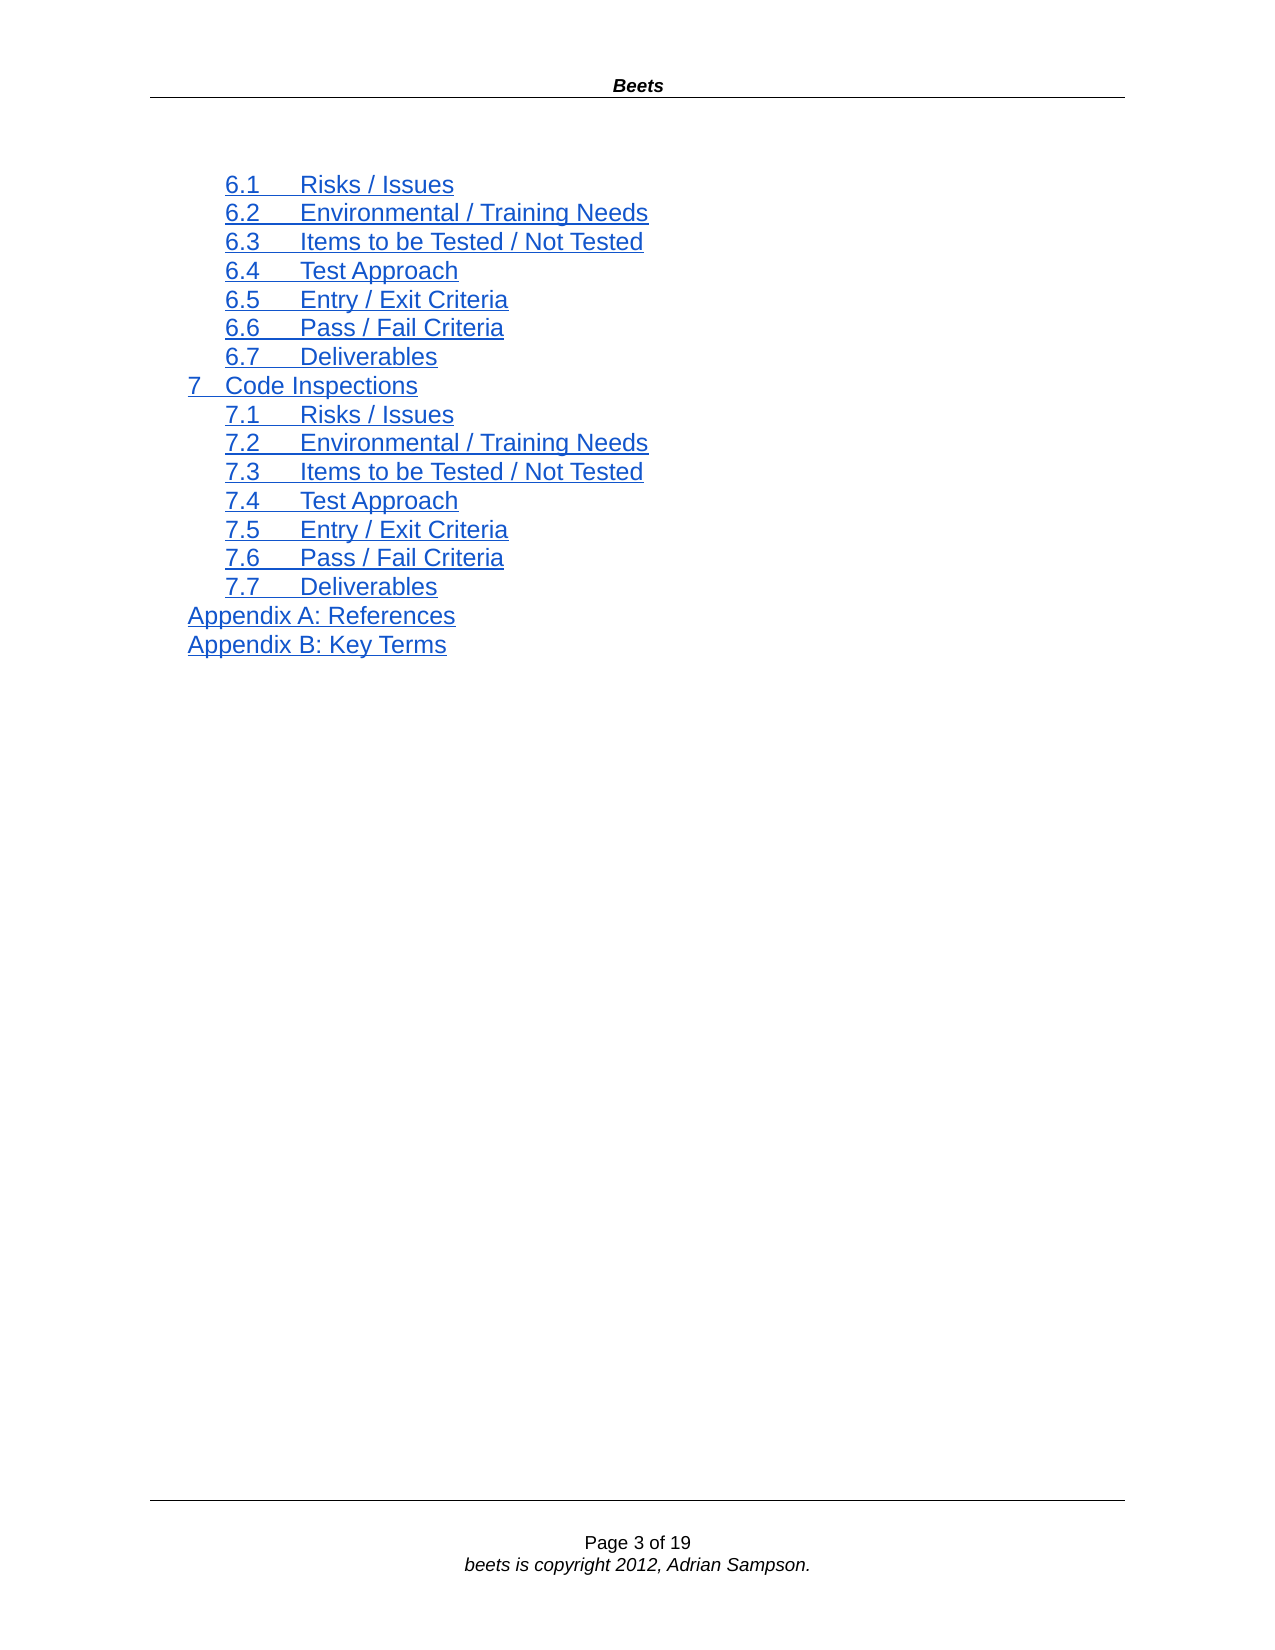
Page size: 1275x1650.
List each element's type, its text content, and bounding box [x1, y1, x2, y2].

text 7 Code Inspections [187, 371, 1125, 400]
text 7.5 Entry / Exit Criteria [225, 515, 1125, 543]
text 6.7 Deliverables [225, 342, 1125, 371]
text 6.3 Items to be Tested / Not Tested [225, 227, 1125, 256]
text 7.2 Environmental / Training Needs [225, 428, 1125, 457]
text Appendix B: Key Terms [187, 630, 1125, 658]
text 7.4 Test Approach [225, 486, 1125, 515]
text 7.7 Deliverables [225, 572, 1125, 601]
text 6.4 Test Approach [225, 256, 1125, 285]
text 7.3 Items to be Tested / Not Tested [225, 457, 1125, 486]
text 6.2 Environmental / Training Needs [225, 198, 1125, 227]
text Appendix A: References [187, 601, 1125, 630]
text 6.1 Risks / Issues [225, 170, 1125, 198]
text 7.1 Risks / Issues [225, 400, 1125, 428]
text 6.5 Entry / Exit Criteria [225, 285, 1125, 313]
text 6.6 Pass / Fail Criteria [225, 313, 1125, 342]
text 7.6 Pass / Fail Criteria [225, 543, 1125, 572]
